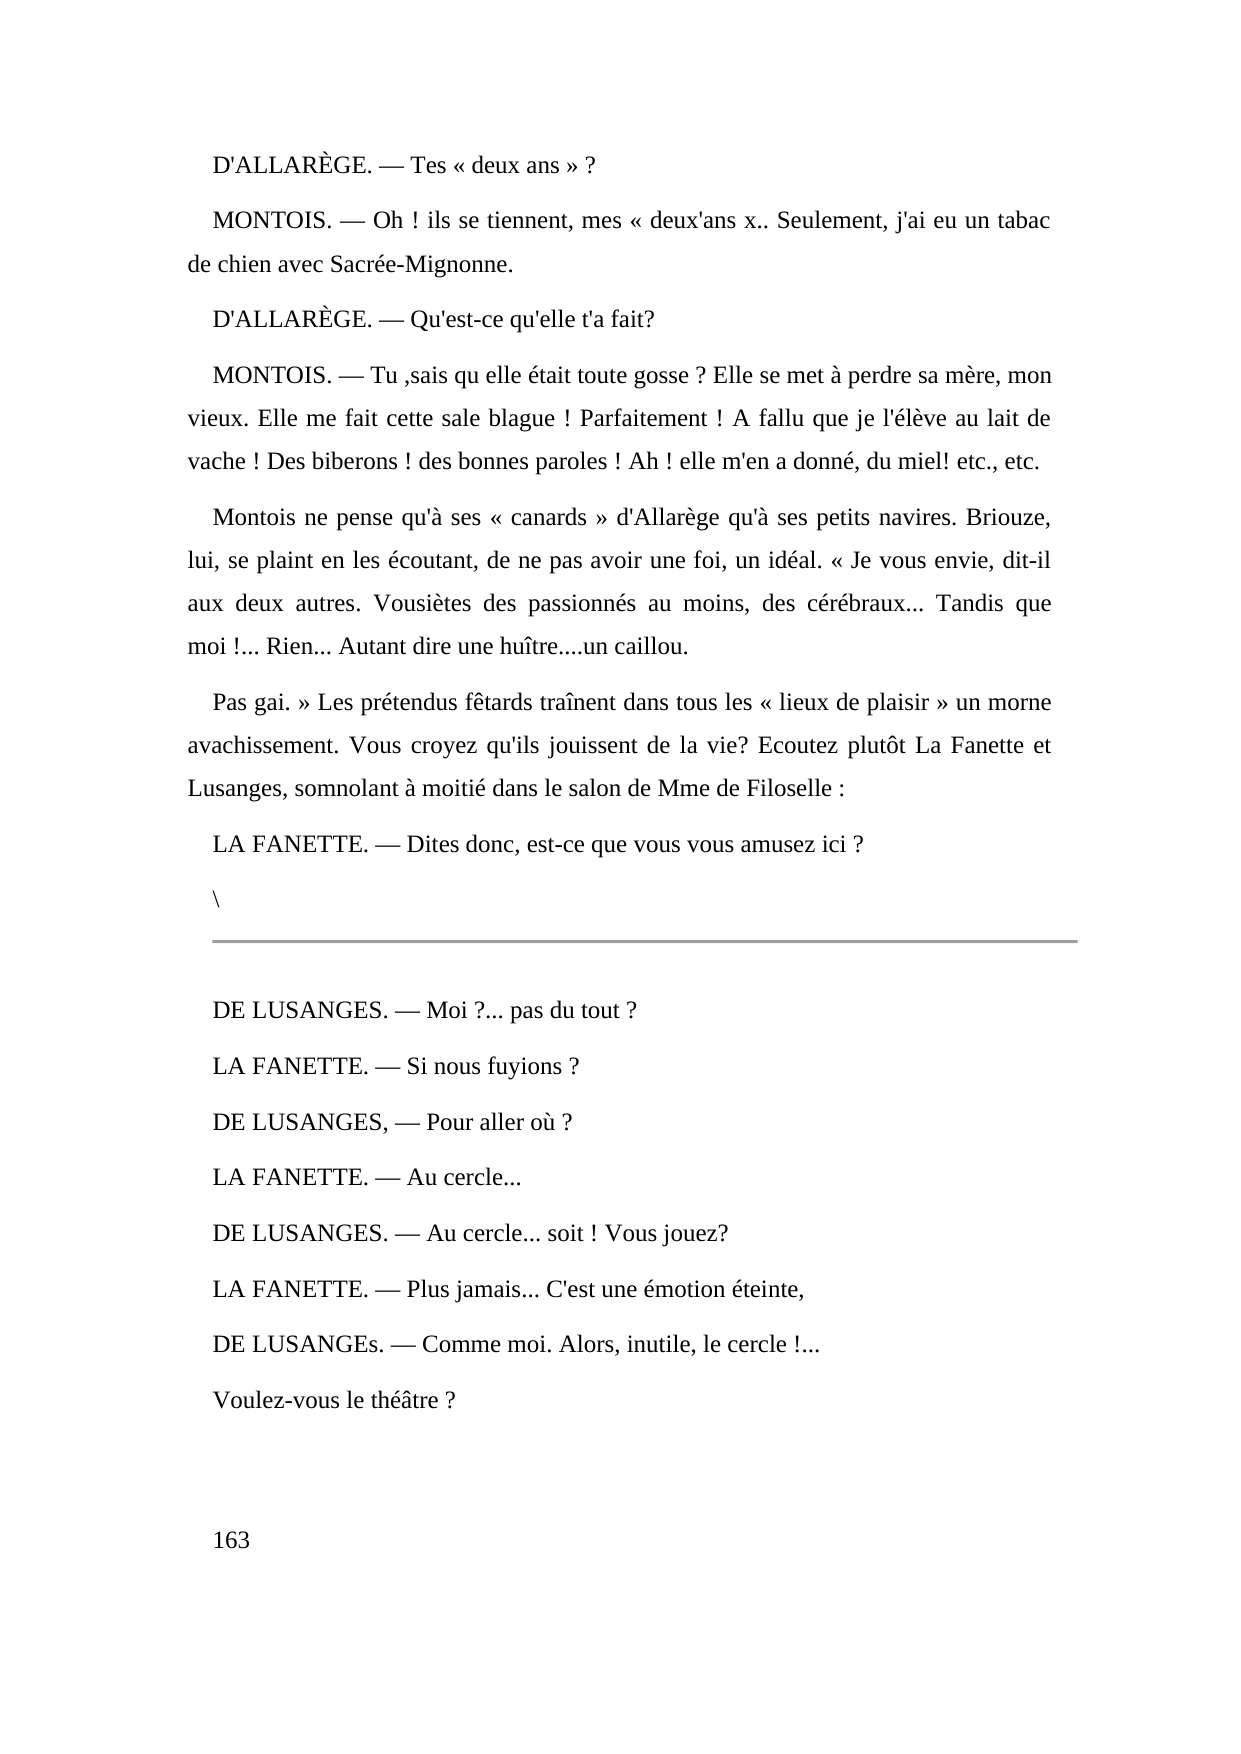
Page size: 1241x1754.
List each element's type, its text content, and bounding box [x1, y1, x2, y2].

text Pas gai. » Les prétendus fêtards traînent dans tous les « lieux de plaisir » un morne avachissement. Vous croyez qu'ils jouissent de la vie? Ecoutez plutôt La Fanette et Lusanges, somnolant à moitié dans le salon de Mme de Filoselle : [187, 687, 1053, 802]
text LA FANETTE. — Plus jamais... C'est une émotion éteinte, [187, 1274, 1053, 1302]
text \ [187, 884, 1053, 913]
text DE LUSANGES, — Pour aller où ? [187, 1107, 1053, 1136]
text Voulez-vous le théâtre ? [187, 1385, 1053, 1414]
text LA FANETTE. — Si nous fuyions ? [187, 1051, 1053, 1080]
text MONTOIS. — Oh ! ils se tiennent, mes « deux'ans x.. Seulement, j'ai eu un tabac de chien avec Sacrée-Mignonne. [187, 206, 1053, 277]
text DE LUSANGEs. — Comme moi. Alors, inutile, le cercle !... [187, 1329, 1053, 1358]
text DE LUSANGES. — Moi ?... pas du tout ? [187, 996, 1053, 1024]
text D'ALLARÈGE. — Tes « deux ans » ? [187, 150, 1053, 179]
text LA FANETTE. — Dites donc, est-ce que vous vous amusez ici ? [187, 829, 1053, 857]
text D'ALLARÈGE. — Qu'est-ce qu'elle t'a fait? [187, 304, 1053, 333]
text DE LUSANGES. — Au cercle... soit ! Vous jouez? [187, 1218, 1053, 1247]
text MONTOIS. — Tu ,sais qu elle était toute gosse ? Elle se met à perdre sa mère, mon vieux. Elle me fait cette sale blague ! Parfaitement ! A fallu que je l'élève au lait de vache ! Des biberons ! des bonnes paroles ! Ah ! elle m'en a donné, du miel! etc., etc. [187, 360, 1053, 475]
text Montois ne pense qu'à ses « canards » d'Allarège qu'à ses petits navires. Briouze, lui, se plaint en les écoutant, de ne pas avoir une foi, un idéal. « Je vous envie, dit-il aux deux autres. Vousiètes des passionnés au moins, des cérébraux... Tandis que moi !... Rien... Autant dire une huître....un caillou. [187, 502, 1053, 660]
text LA FANETTE. — Au cercle... [187, 1162, 1053, 1191]
